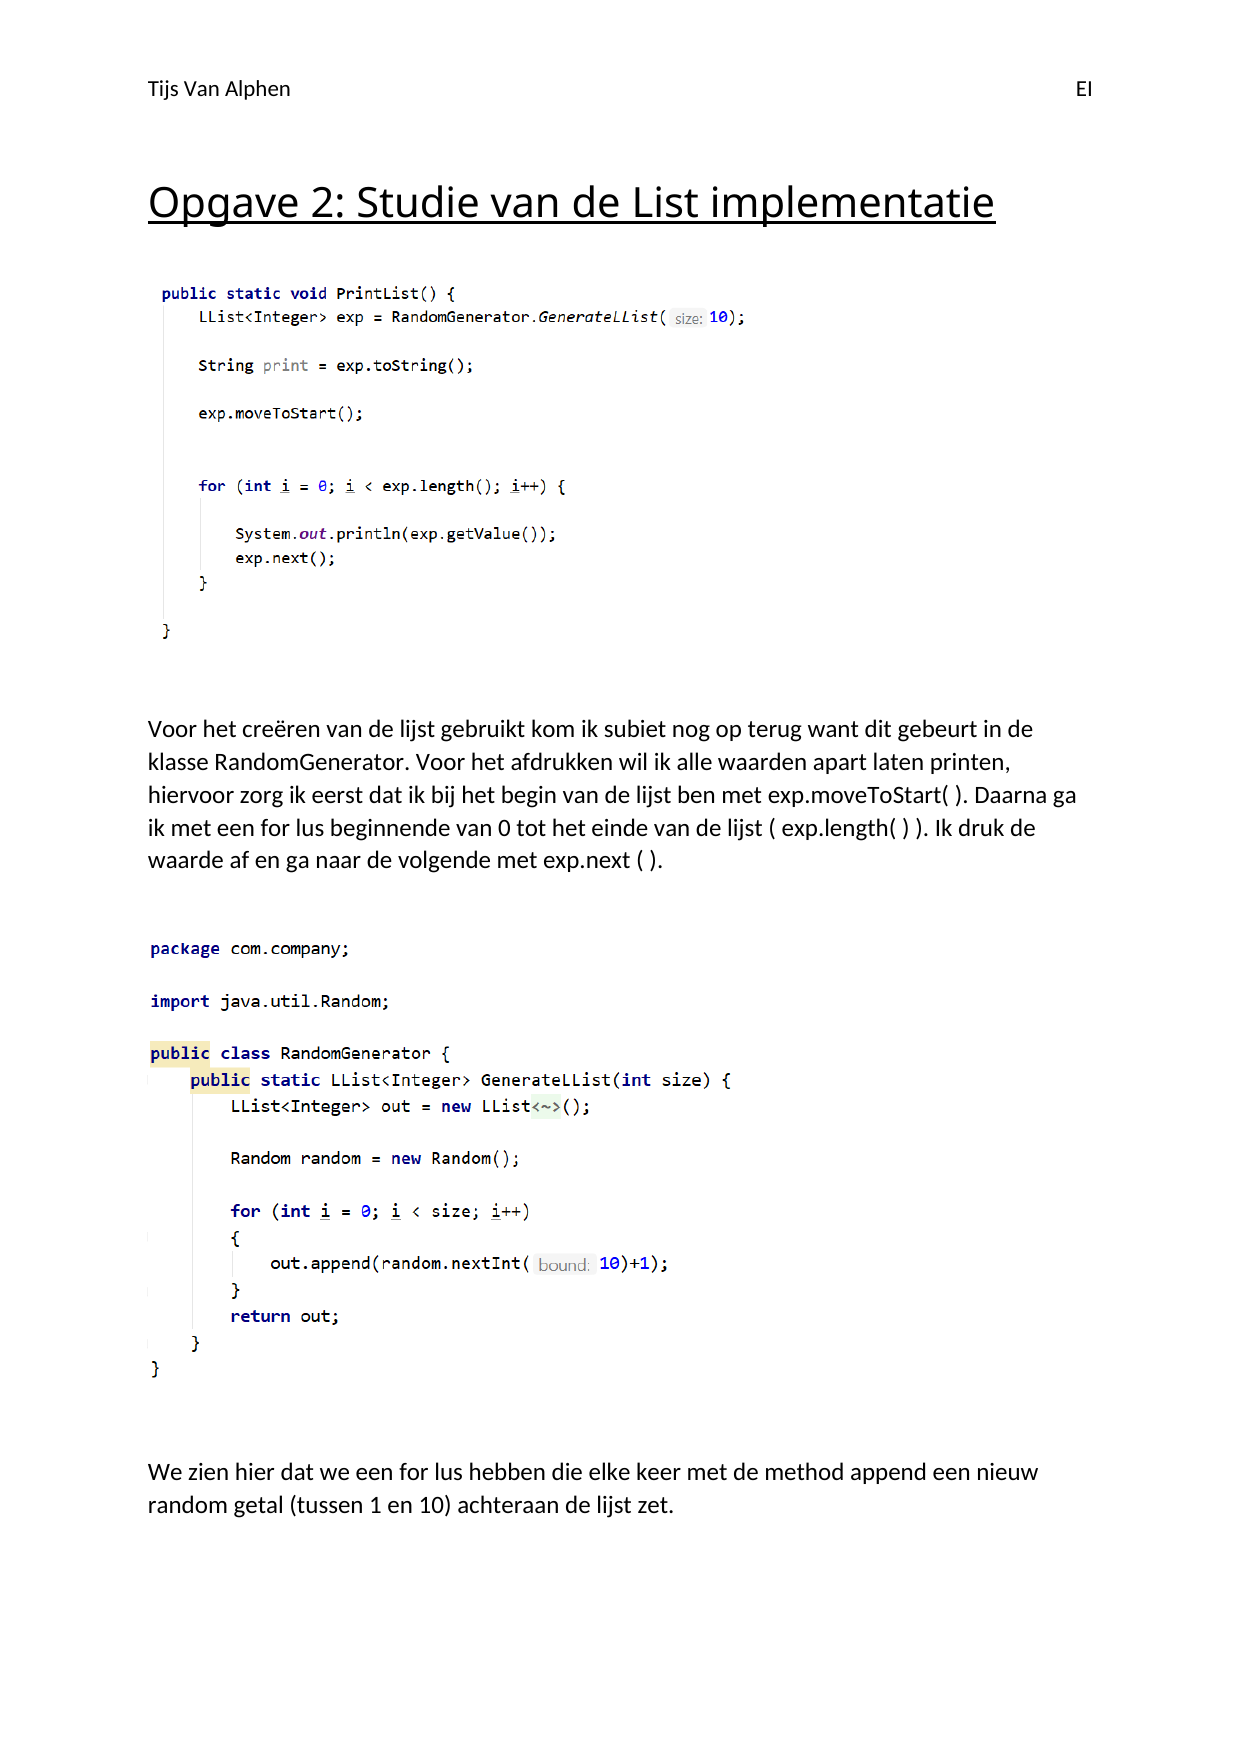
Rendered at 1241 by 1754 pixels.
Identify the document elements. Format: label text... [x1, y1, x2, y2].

picture [147, 280, 774, 645]
text Voor het creëren van de lijst gebruikt kom ik subiet nog op terug want dit gebeurt in de klasse RandomGenerator. Voor het afdrukken wil ik alle waarden apart laten printen, hiervoor zorg ik eerst dat ik bij het begin van de lijst ben met exp.moveToStart( ). Daarna ga ik met een for lus beginnende van 0 tot het einde van de lijst ( exp.length( ) ). Ik druk de waarde af en ga naar de volgende met exp.next ( ). [148, 713, 1093, 875]
picture [147, 943, 743, 1388]
subtitle Opgave 2: Studie van de List implementatie [148, 173, 1093, 229]
text We zien hier dat we een for lus hebben die elke keer met de method append een nieuw random getal (tussen 1 en 10) achteraan de lijst zet. [148, 1456, 1093, 1519]
